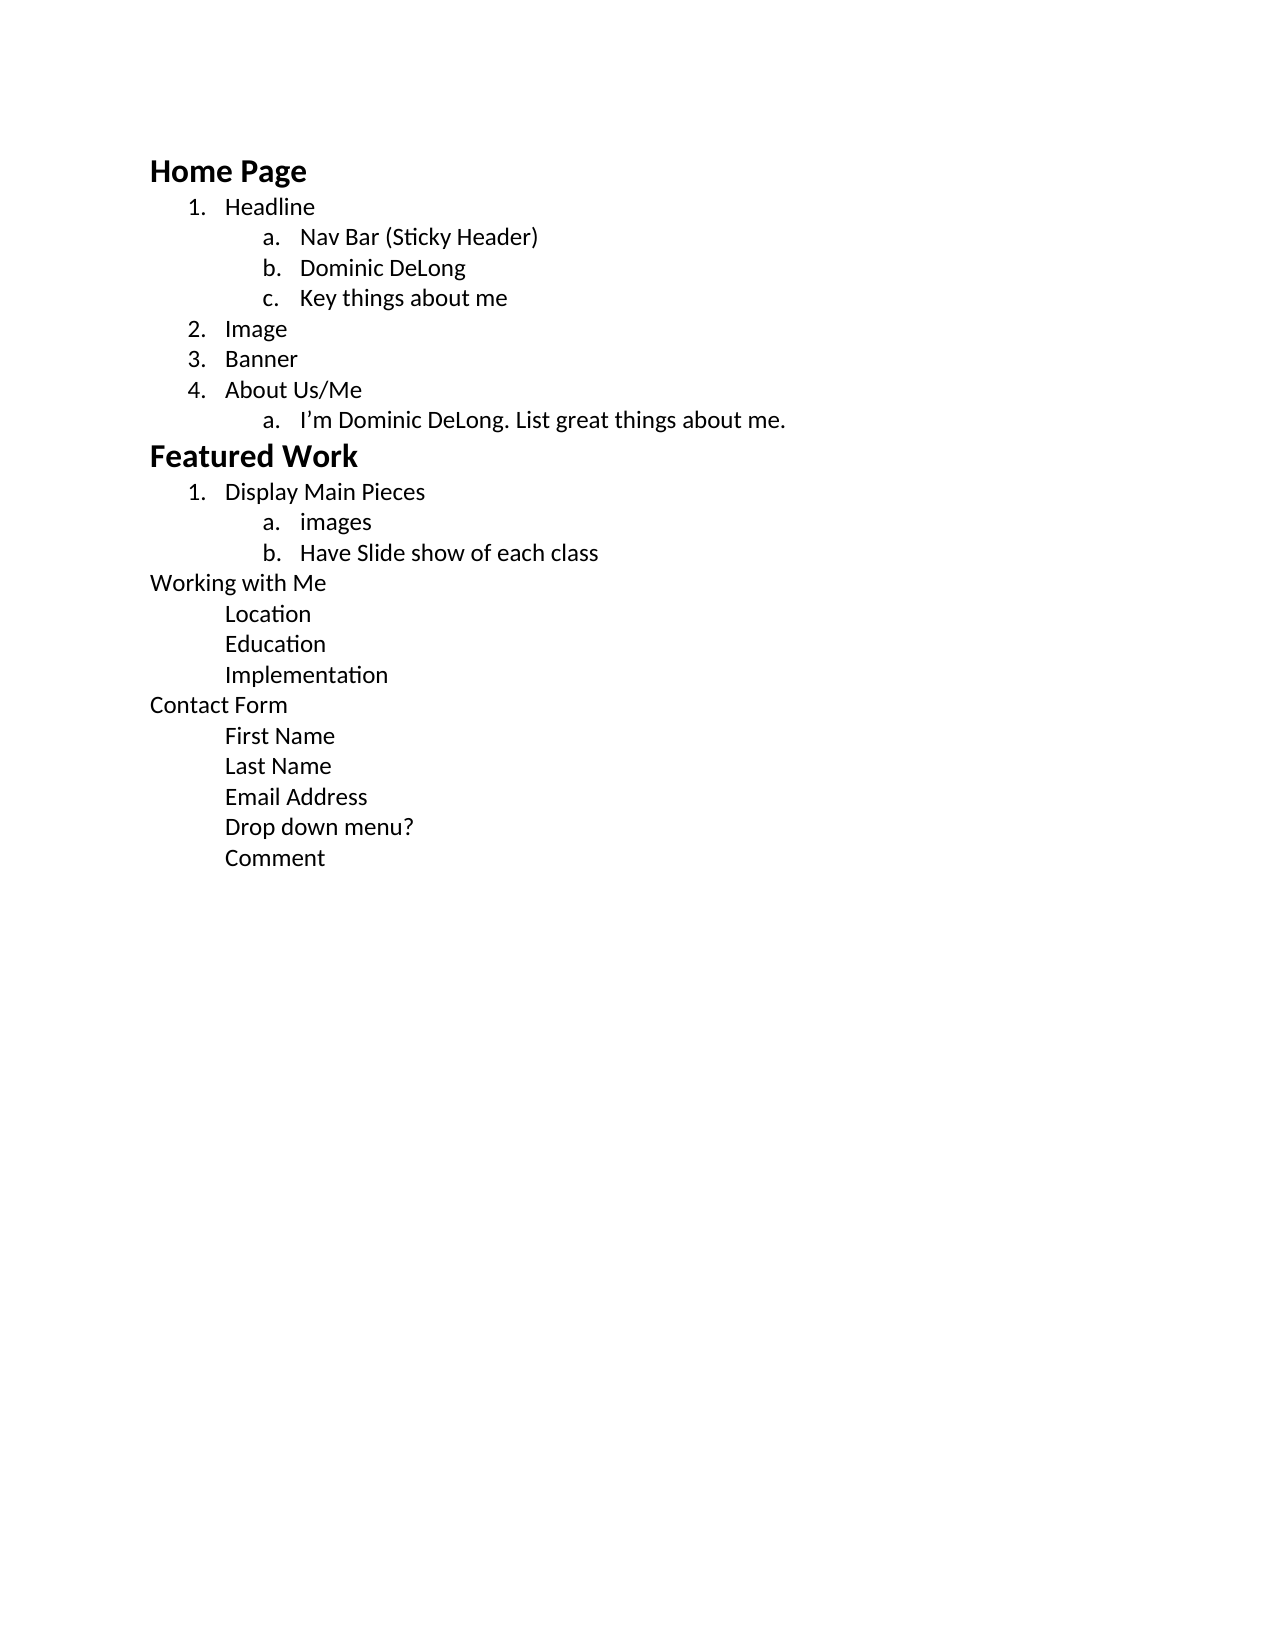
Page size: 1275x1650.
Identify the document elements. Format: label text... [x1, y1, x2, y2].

text Featured Work [150, 435, 1125, 476]
text Working with Me [150, 567, 1125, 598]
text Home Page [150, 150, 1125, 191]
text Last Name [150, 750, 1125, 781]
text Contact Form [150, 689, 1125, 720]
list About Us/Me [187, 374, 1125, 404]
list Have Slide show of each class [262, 537, 1125, 567]
list Image [187, 313, 1125, 343]
list Nav Bar (Sticky Header) [262, 221, 1125, 252]
text Comment [150, 842, 1125, 872]
text Email Address [150, 781, 1125, 811]
list I’m Dominic DeLong. List great things about me. [262, 404, 1125, 435]
list Display Main Pieces [187, 476, 1125, 506]
list images [262, 506, 1125, 537]
list Dominic DeLong [262, 252, 1125, 282]
list Banner [187, 343, 1125, 374]
text Drop down menu? [150, 811, 1125, 842]
text Location [150, 598, 1125, 628]
list Headline [187, 191, 1125, 221]
text Implementation [150, 659, 1125, 689]
text Education [150, 628, 1125, 659]
list Key things about me [262, 282, 1125, 313]
text First Name [150, 720, 1125, 750]
